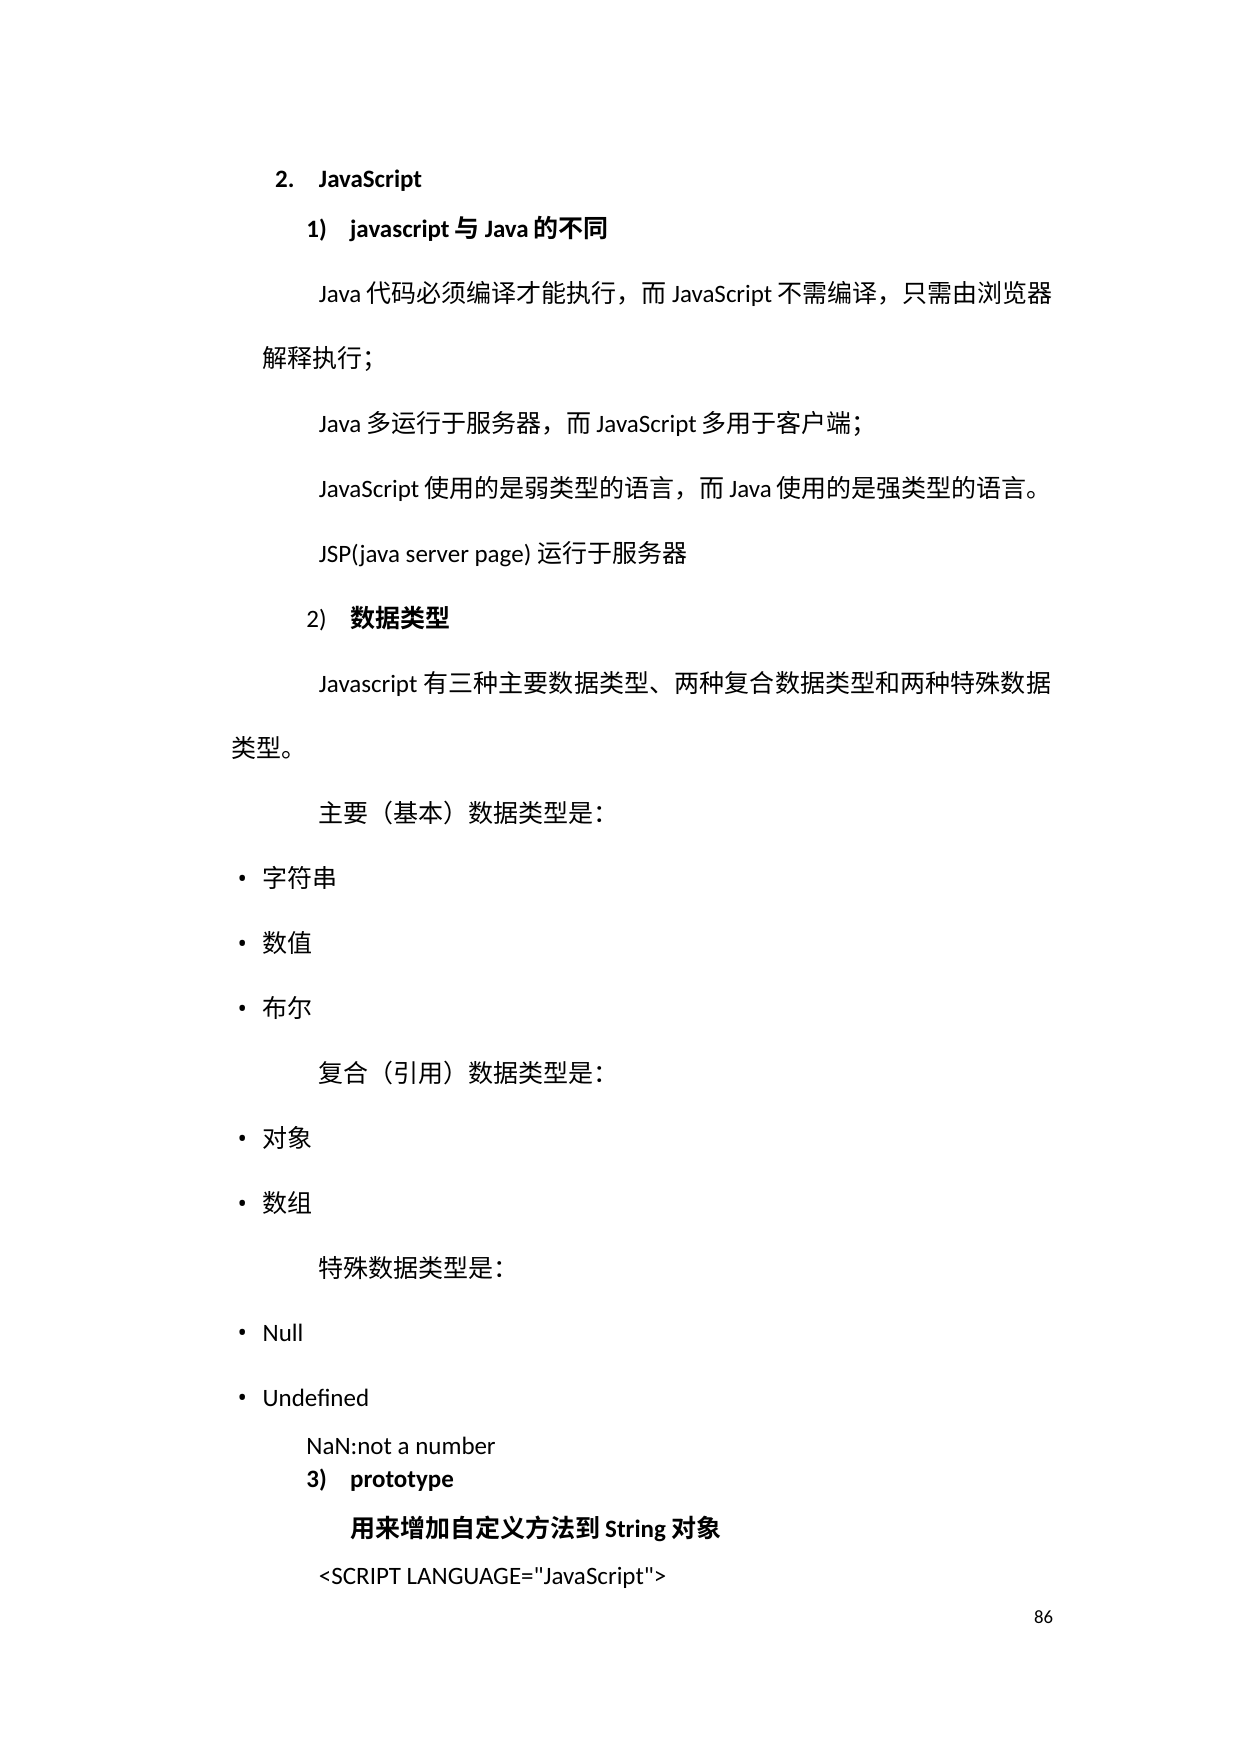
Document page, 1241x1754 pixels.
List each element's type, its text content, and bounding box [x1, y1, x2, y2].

list 主要（基本）数据类型是： [231, 779, 1053, 844]
list javascript与Java的不同 [306, 194, 1053, 259]
list 用来增加自定义方法到String对象 [350, 1494, 1053, 1559]
list 布尔 [187, 974, 1053, 1039]
list 数组 [187, 1169, 1053, 1234]
list 特殊数据类型是： [231, 1234, 1053, 1299]
list 数值 [187, 909, 1053, 974]
list Null [187, 1299, 1053, 1364]
list 字符串 [187, 844, 1053, 909]
list Java多运行于服务器，而JavaScript多用于客户端； [262, 389, 1053, 454]
list Undefined [187, 1364, 1053, 1429]
list Javascript 有三种主要数据类型、两种复合数据类型和两种特殊数据类型。 [231, 649, 1053, 779]
list NaN:not a number [306, 1429, 1053, 1462]
list JSP(java server page) 运行于服务器 [231, 519, 1053, 584]
list JavaScript [275, 162, 1053, 194]
list Java代码必须编译才能执行，而JavaScript不需编译，只需由浏览器解释执行； [262, 259, 1053, 389]
list JavaScript使用的是弱类型的语言，而Java使用的是强类型的语言。 [262, 454, 1053, 519]
list 复合（引用）数据类型是： [231, 1039, 1053, 1104]
list 对象 [187, 1104, 1053, 1169]
list <SCRIPT LANGUAGE="JavaScript"> [231, 1559, 1053, 1592]
list 数据类型 [306, 584, 1053, 649]
list prototype [306, 1462, 1053, 1494]
